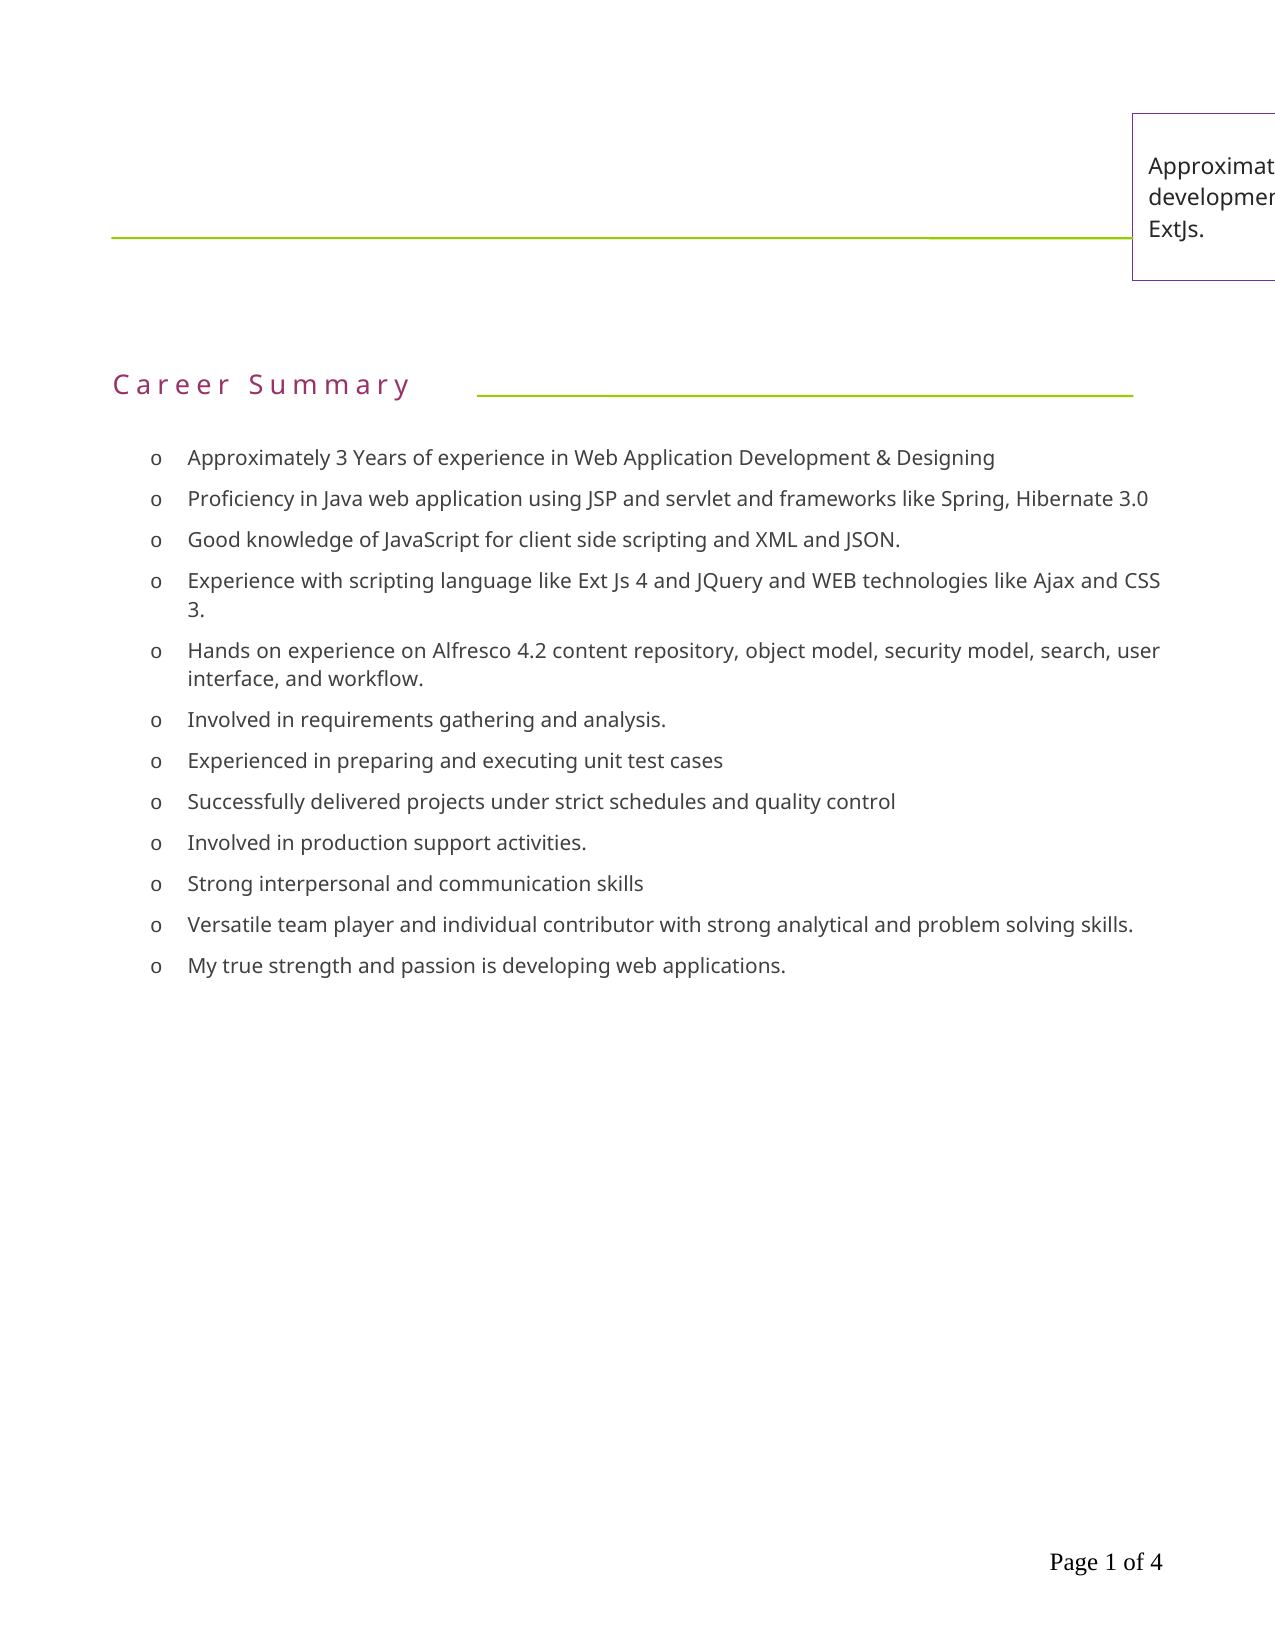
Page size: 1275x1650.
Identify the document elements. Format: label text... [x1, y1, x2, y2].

list Involved in requirements gathering and analysis. [150, 705, 1162, 734]
list Successfully delivered projects under strict schedules and quality control [150, 787, 1162, 816]
list Experienced in preparing and executing unit test cases [150, 746, 1162, 775]
list Experience with scripting language like Ext Js 4 and JQuery and WEB technologies like Ajax and CSS 3. [150, 566, 1162, 623]
list Hands on experience on Alfresco 4.2 content repository, object model, security model, search, user interface, and workflow. [150, 636, 1162, 693]
list Strong interpersonal and communication skills [150, 869, 1162, 898]
list Proficiency in Java web application using JSP and servlet and frameworks like Spring, Hibernate 3.0 [150, 484, 1162, 513]
text Career Summary [112, 365, 1162, 402]
list Good knowledge of JavaScript for client side scripting and XML and JSON. [150, 525, 1162, 554]
list Versatile team player and individual contributor with strong analytical and problem solving skills. [150, 910, 1162, 939]
list Approximately 3 Years of experience in Web Application Development & Designing [150, 443, 1162, 472]
list Involved in production support activities. [150, 828, 1162, 857]
list My true strength and passion is developing web applications. [150, 951, 1162, 980]
